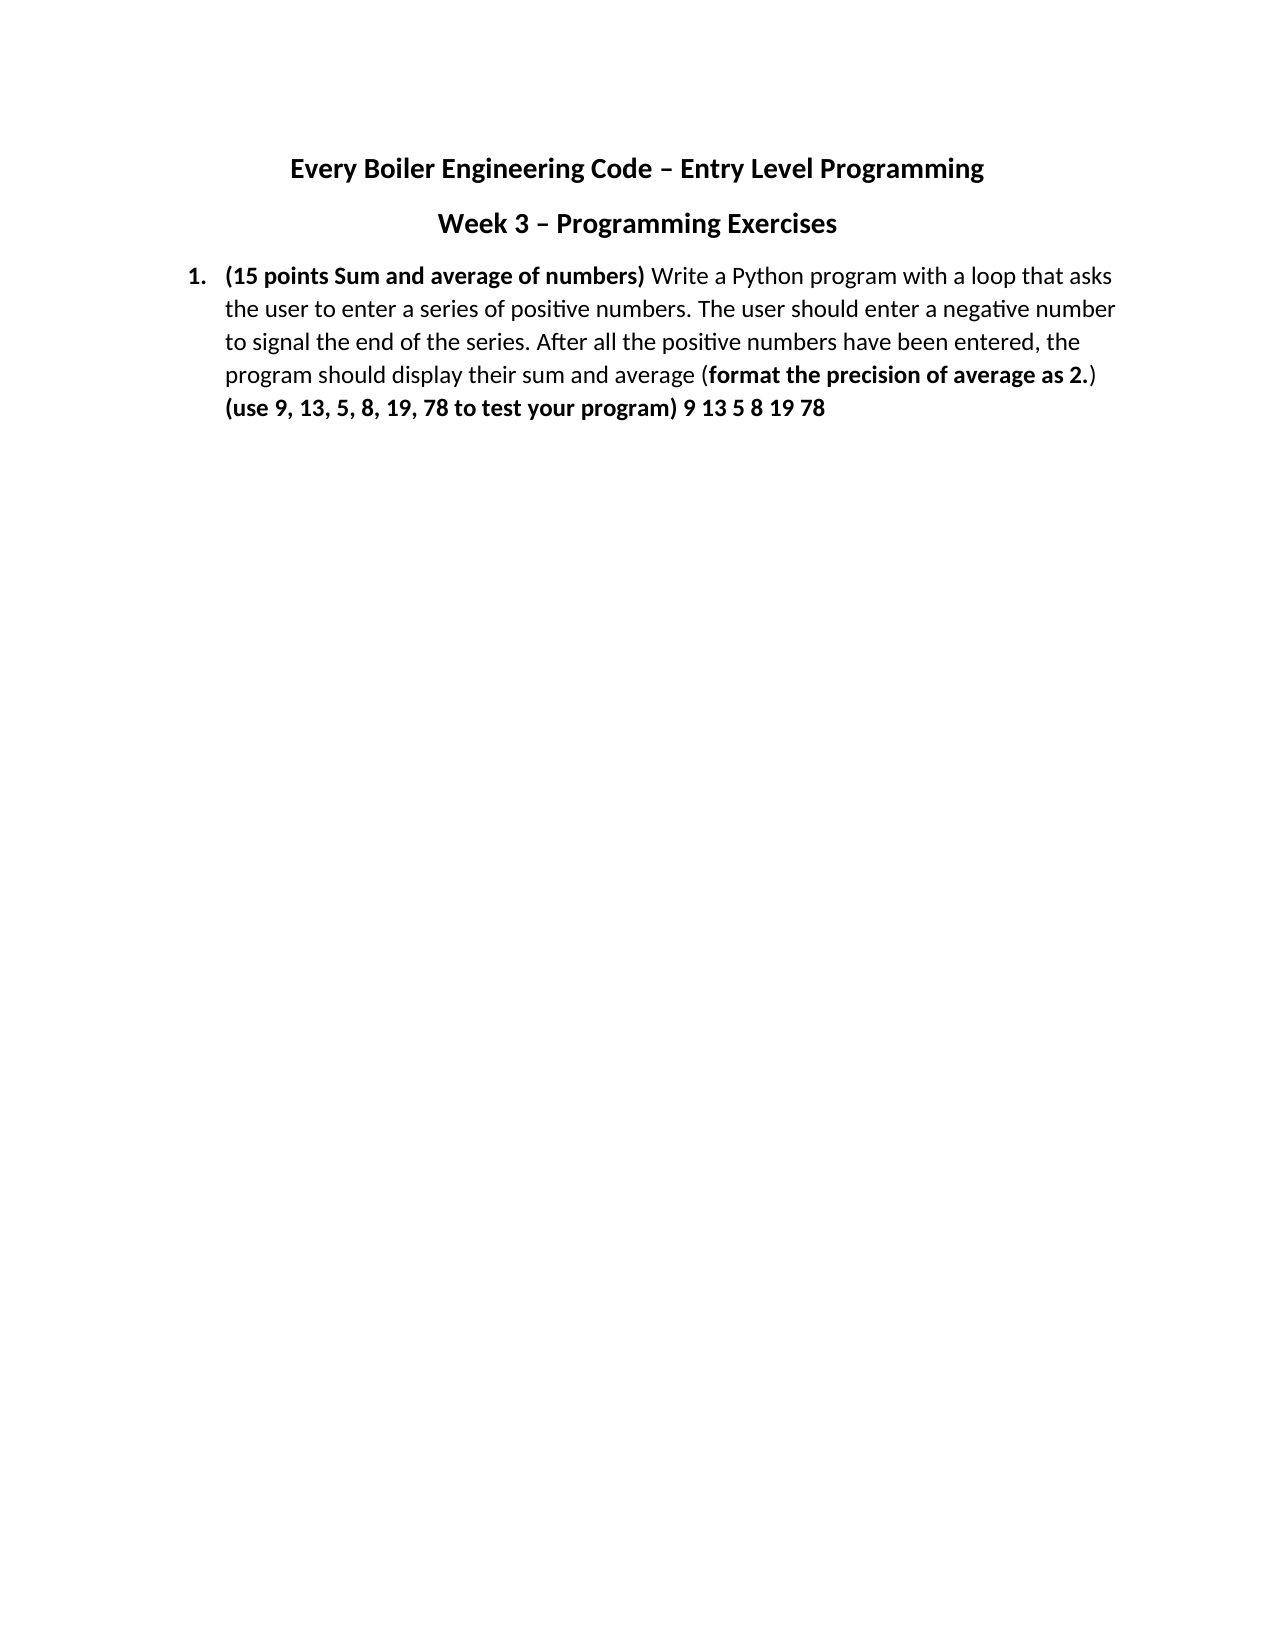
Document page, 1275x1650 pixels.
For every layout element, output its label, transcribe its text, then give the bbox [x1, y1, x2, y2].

text Every Boiler Engineering Code – Entry Level Programming [150, 150, 1125, 186]
list (use 9, 13, 5, 8, 19, 78 to test your program) 9 13 5 8 19 78 [225, 392, 1125, 422]
text Week 3 – Programming Exercises [150, 205, 1125, 241]
list (15 points Sum and average of numbers) Write a Python program with a loop that asks the user to enter a series of positive numbers. The user should enter a negative number to signal the end of the series. After all the positive numbers have been entered, the program should display their sum and average (format the precision of average as 2.) [187, 260, 1125, 389]
